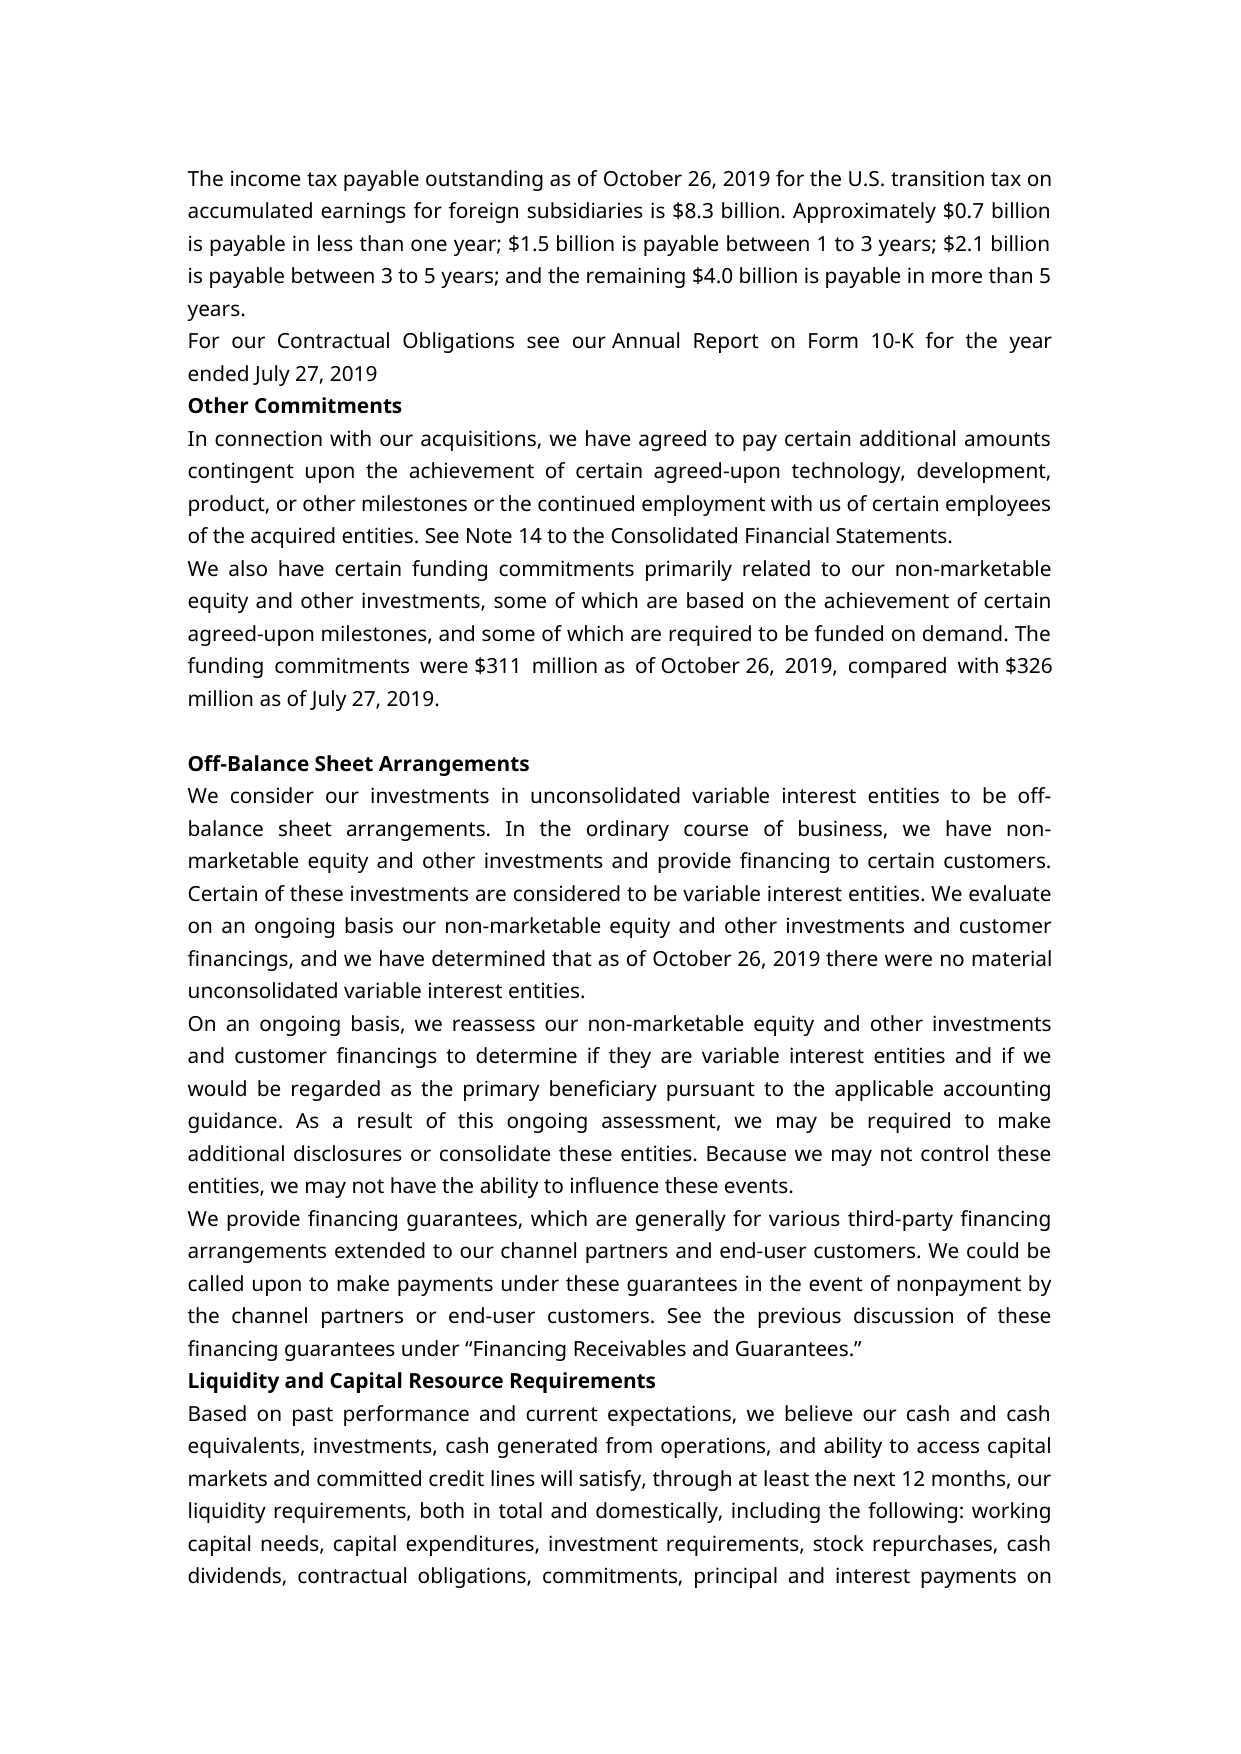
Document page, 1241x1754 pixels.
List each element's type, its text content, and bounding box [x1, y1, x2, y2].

text We provide financing guarantees, which are generally for various third-party financing arrangements extended to our channel partners and end-user customers. We could be called upon to make payments under these guarantees in the event of nonpayment by the channel partners or end-user customers. See the previous discussion of these financing guarantees under “Financing Receivables and Guarantees.” [187, 1202, 1053, 1364]
text We consider our investments in unconsolidated variable interest entities to be off-balance sheet arrangements. In the ordinary course of business, we have non-marketable equity and other investments and provide financing to certain customers. Certain of these investments are considered to be variable interest entities. We evaluate on an ongoing basis our non-marketable equity and other investments and customer financings, and we have determined that as of October 26, 2019 there were no material unconsolidated variable interest entities. [187, 779, 1053, 1007]
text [187, 1397, 1053, 1592]
text We also have certain funding commitments primarily related to our non-marketable equity and other investments, some of which are based on the achievement of certain agreed-upon milestones, and some of which are required to be funded on demand. The funding commitments were $311 million as of October 26, 2019, compared with $326 million as of July 27, 2019. [187, 552, 1053, 714]
text In connection with our acquisitions, we have agreed to pay certain additional amounts contingent upon the achievement of certain agreed-upon technology, development, product, or other milestones or the continued employment with us of certain employees of the acquired entities. See Note 14 to the Consolidated Financial Statements. [187, 422, 1053, 552]
text Off-Balance Sheet Arrangements [187, 747, 1053, 779]
text The income tax payable outstanding as of October 26, 2019 for the U.S. transition tax on accumulated earnings for foreign subsidiaries is $8.3 billion. Approximately $0.7 billion is payable in less than one year; $1.5 billion is payable between 1 to 3 years; $2.1 billion is payable between 3 to 5 years; and the remaining $4.0 billion is payable in more than 5 years. [187, 162, 1053, 324]
text On an ongoing basis, we reassess our non-marketable equity and other investments and customer financings to determine if they are variable interest entities and if we would be regarded as the primary beneficiary pursuant to the applicable accounting guidance. As a result of this ongoing assessment, we may be required to make additional disclosures or consolidate these entities. Because we may not control these entities, we may not have the ability to influence these events. [187, 1007, 1053, 1202]
text Other Commitments [187, 389, 1053, 422]
text Liquidity and Capital Resource Requirements [187, 1364, 1053, 1397]
text For our Contractual Obligations see our Annual Report on Form 10-K for the year ended July 27, 2019 [187, 324, 1053, 389]
